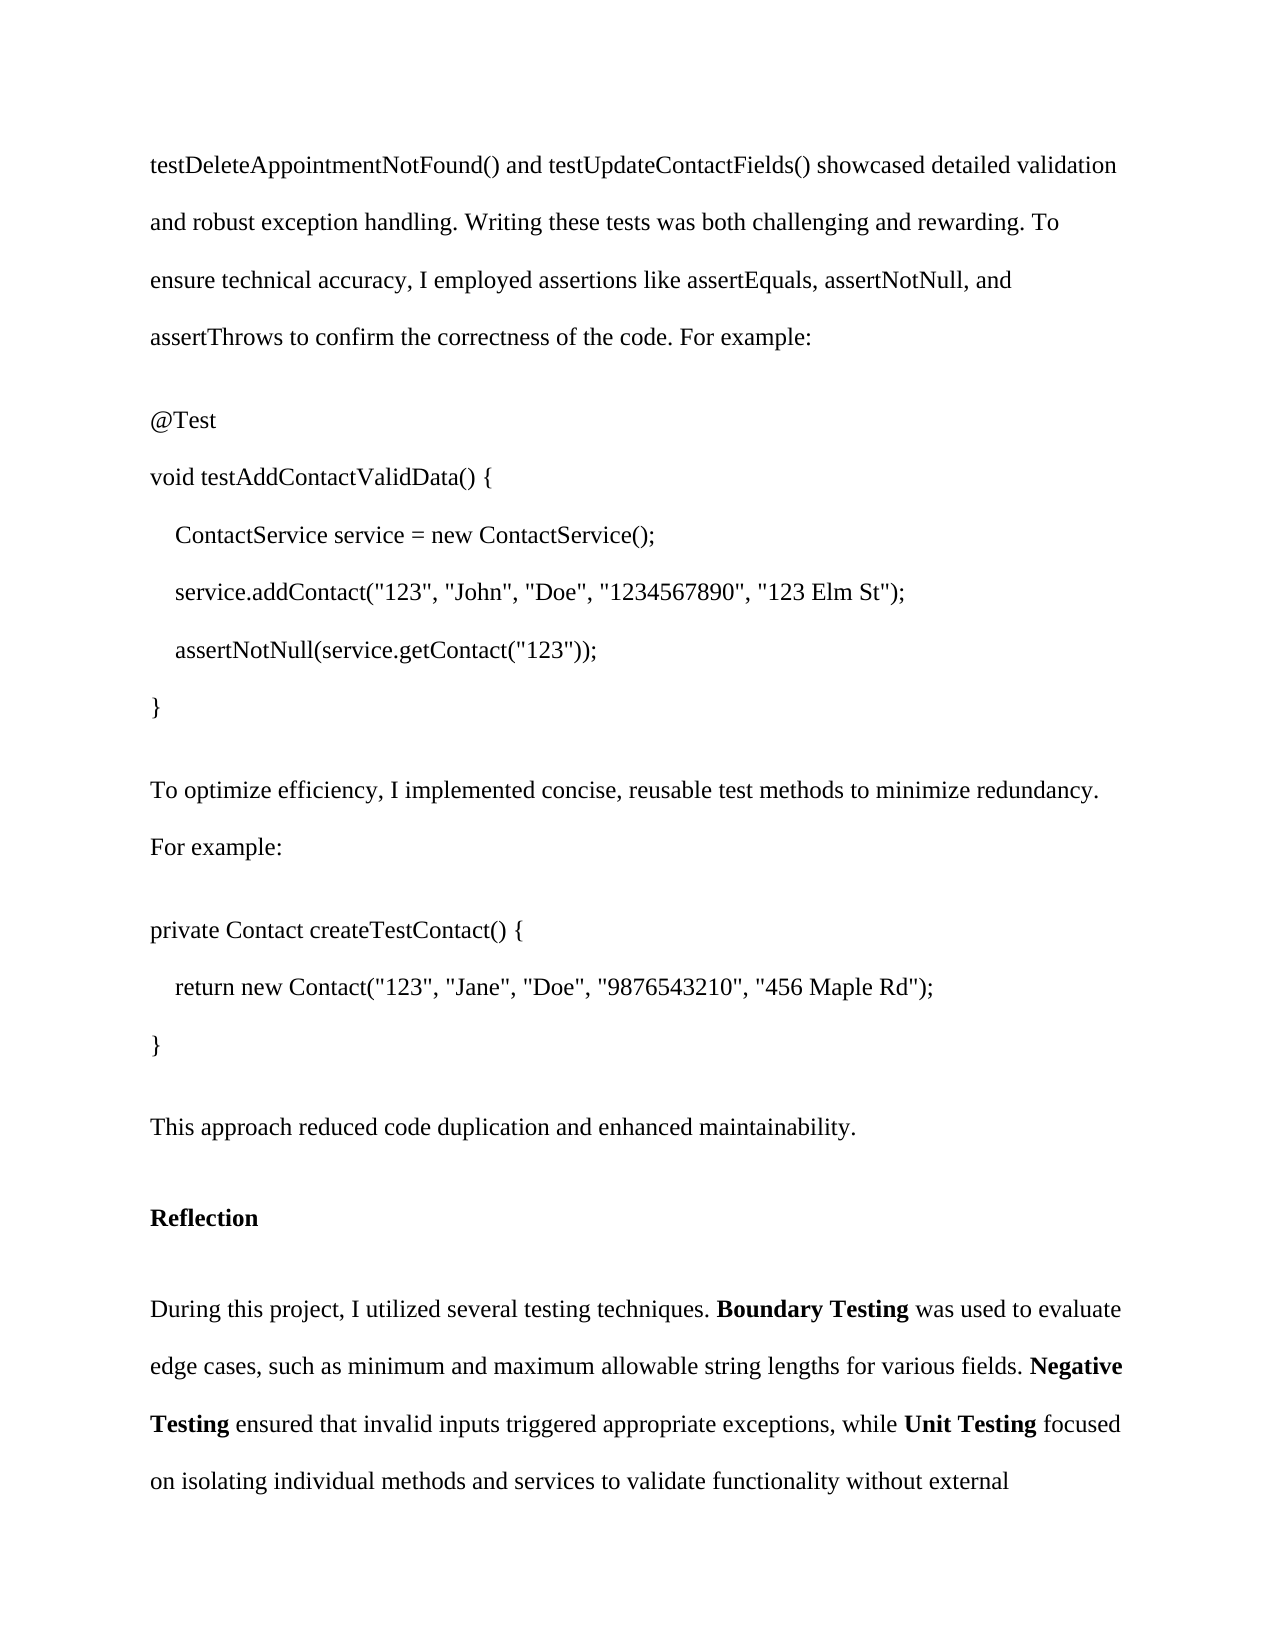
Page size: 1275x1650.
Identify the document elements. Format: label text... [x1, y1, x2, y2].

text This approach reduced code duplication and enhanced maintainability. [150, 1112, 1125, 1141]
text private Contact createTestContact() { return new Contact("123", "Jane", "Doe", "9876543210", "456 Maple Rd"); } [150, 915, 1125, 1059]
text @Test void testAddContactValidData() { ContactService service = new ContactService(); service.addContact("123", "John", "Doe", "1234567890", "123 Elm St"); assertNotNull(service.getContact("123")); } [150, 405, 1125, 721]
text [150, 1294, 1125, 1495]
subtitle Reflection [150, 1203, 1125, 1232]
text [150, 150, 1125, 351]
text To optimize efficiency, I implemented concise, reusable test methods to minimize redundancy. For example: [150, 775, 1125, 861]
